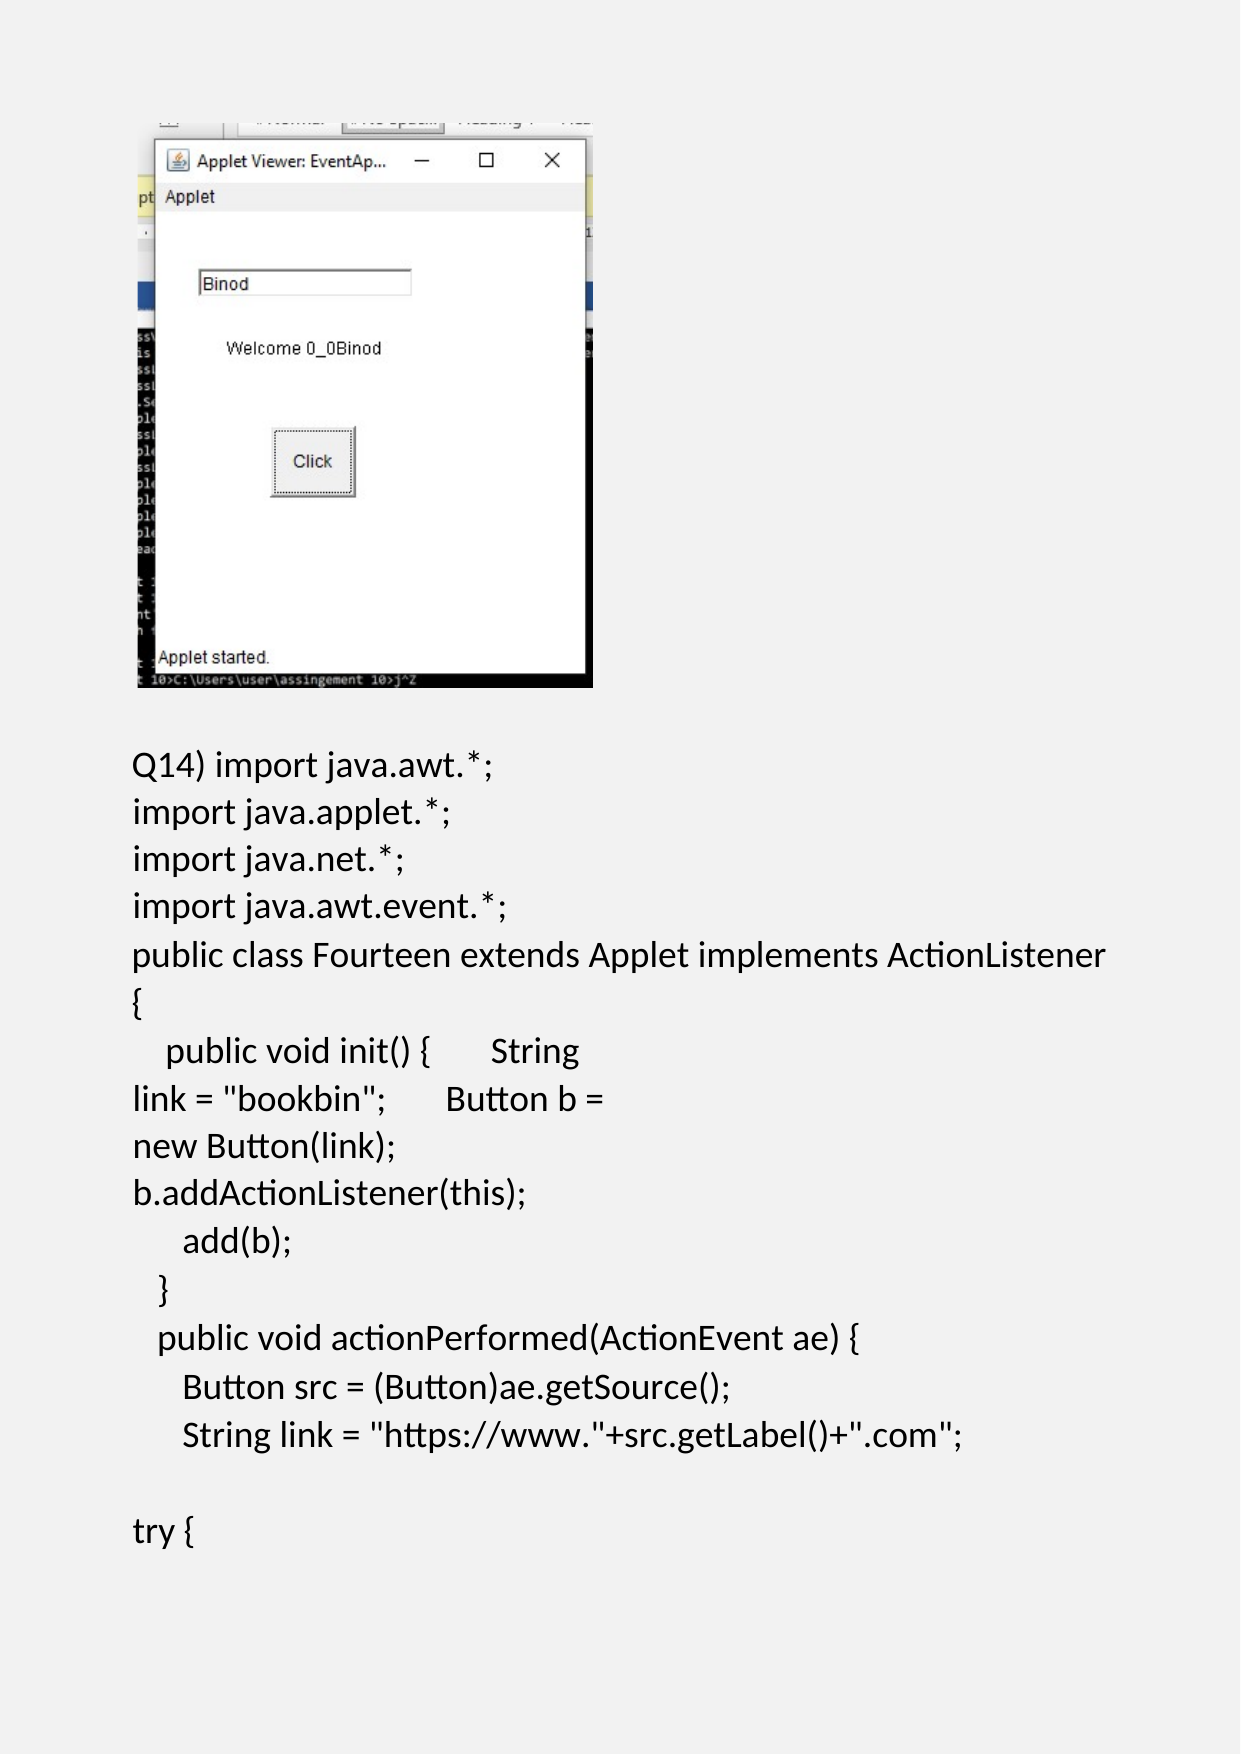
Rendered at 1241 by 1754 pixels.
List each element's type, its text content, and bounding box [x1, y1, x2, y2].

text add(b); [131, 1217, 1140, 1263]
picture [137, 123, 593, 688]
text public void init() { String link = "bookbin"; Button b = new Button(link); b.addActionListener(this); [131, 1027, 617, 1215]
text { [131, 979, 1140, 1025]
text try { [131, 1459, 246, 1553]
text public class Fourteen extends Applet implements ActionListener [131, 931, 1140, 976]
text public void actionPerformed(ActionEvent ae) { [131, 1314, 1140, 1360]
text String link = "https://www."+src.getLabel()+".com"; [131, 1411, 1140, 1457]
text } [131, 1266, 1140, 1312]
text Q14) import java.awt.*; import java.applet.*; import java.net.*; import java.awt.event.*; [131, 741, 508, 928]
text Button src = (Button)ae.getSource(); [131, 1363, 1140, 1408]
